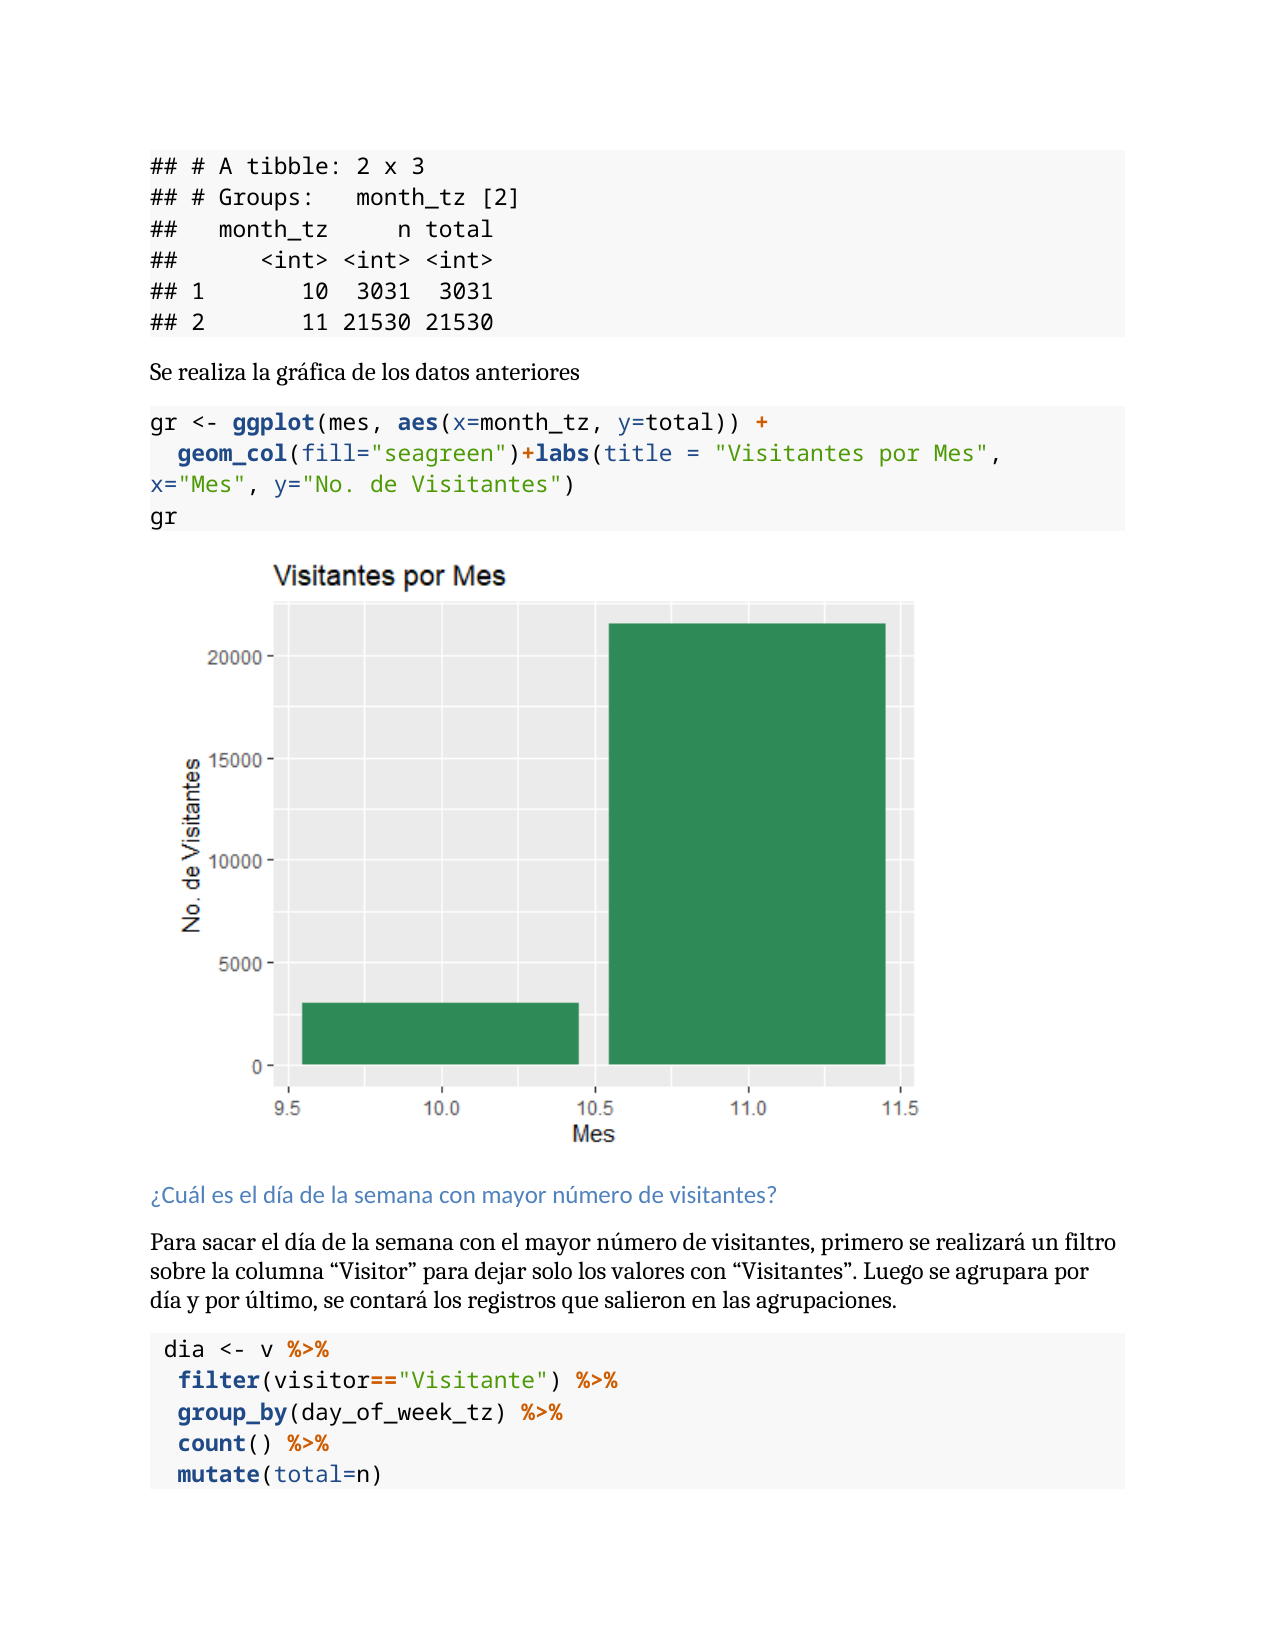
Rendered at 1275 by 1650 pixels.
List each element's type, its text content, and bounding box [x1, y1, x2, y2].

subtitle ¿Cuál es el día de la semana con mayor número de visitantes? [150, 1179, 1125, 1209]
text gr <- ggplot(mes, aes(x=month_tz, y=total)) + geom_col(fill="seagreen")+labs(title = "Visitantes por Mes", x="Mes", y="No. de Visitantes") gr [150, 406, 1125, 531]
text ## # A tibble: 2 x 3 ## # Groups: month_tz [2] ## month_tz n total ## <int> <int> <int> ## 1 10 3031 3031 ## 2 11 21530 21530 [150, 150, 1125, 337]
picture [168, 551, 927, 1158]
text dia <- v %>% filter(visitor=="Visitante") %>% group_by(day_of_week_tz) %>% count() %>% mutate(total=n) [329, 1333, 1125, 1489]
text Se realiza la gráfica de los datos anteriores [150, 358, 1125, 387]
text Para sacar el día de la semana con el mayor número de visitantes, primero se realizará un filtro sobre la columna “Visitor” para dejar solo los valores con “Visitantes”. Luego se agrupara por día y por último, se contará los registros que salieron en las agrupaciones. [150, 1228, 1125, 1314]
